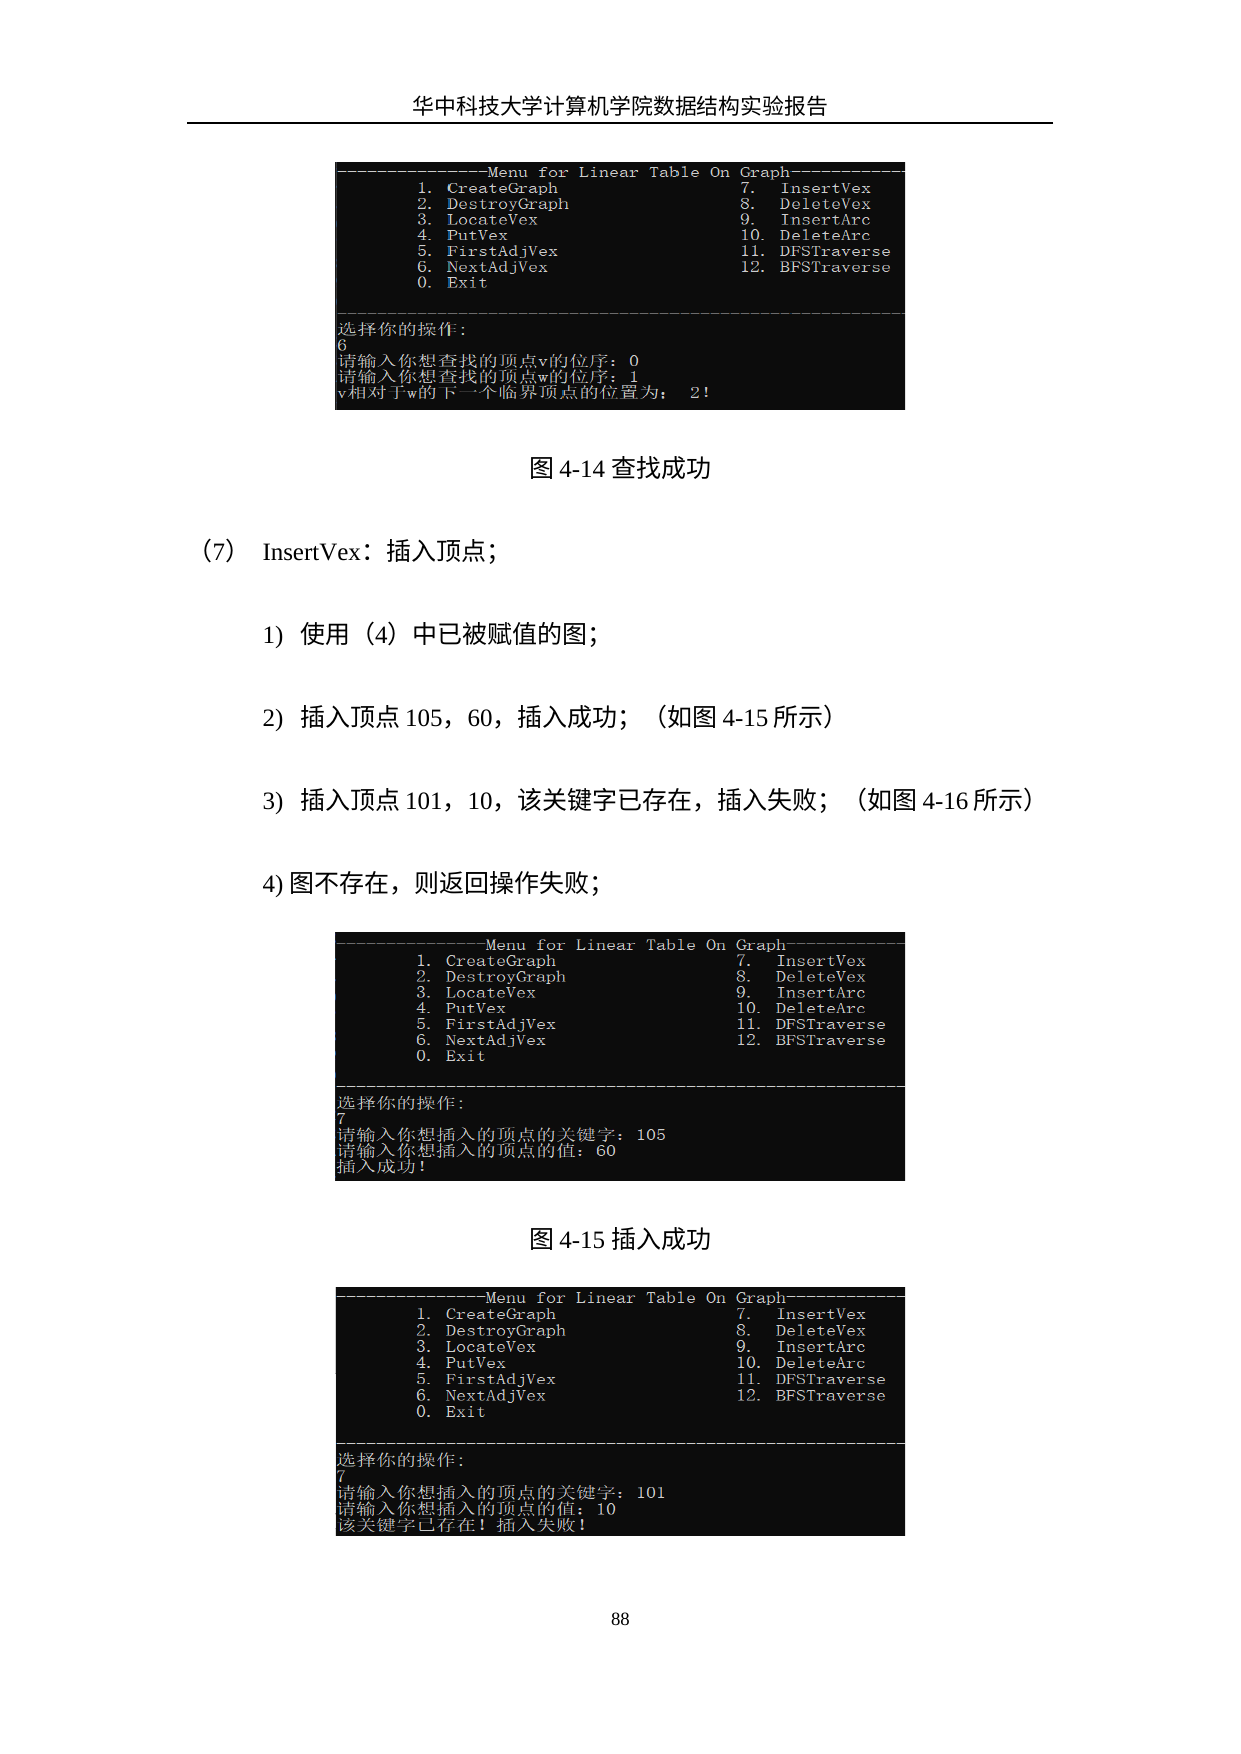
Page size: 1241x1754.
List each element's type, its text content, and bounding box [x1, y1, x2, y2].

list 插入顶点105，60，插入成功；（如图4-15所示） [262, 683, 1053, 748]
list 4) 图不存在，则返回操作失败； [262, 849, 1053, 914]
text 图4-14 查找成功 [187, 434, 1053, 499]
picture [335, 1287, 905, 1536]
list 插入顶点101，10，该关键字已存在，插入失败；（如图4-16所示） [262, 766, 1053, 831]
picture [335, 162, 905, 410]
text 图4-15 插入成功 [187, 1205, 1053, 1270]
list 使用（4）中已被赋值的图； [262, 600, 1053, 665]
picture [335, 932, 905, 1181]
list InsertVex：插入顶点； [187, 517, 1053, 582]
